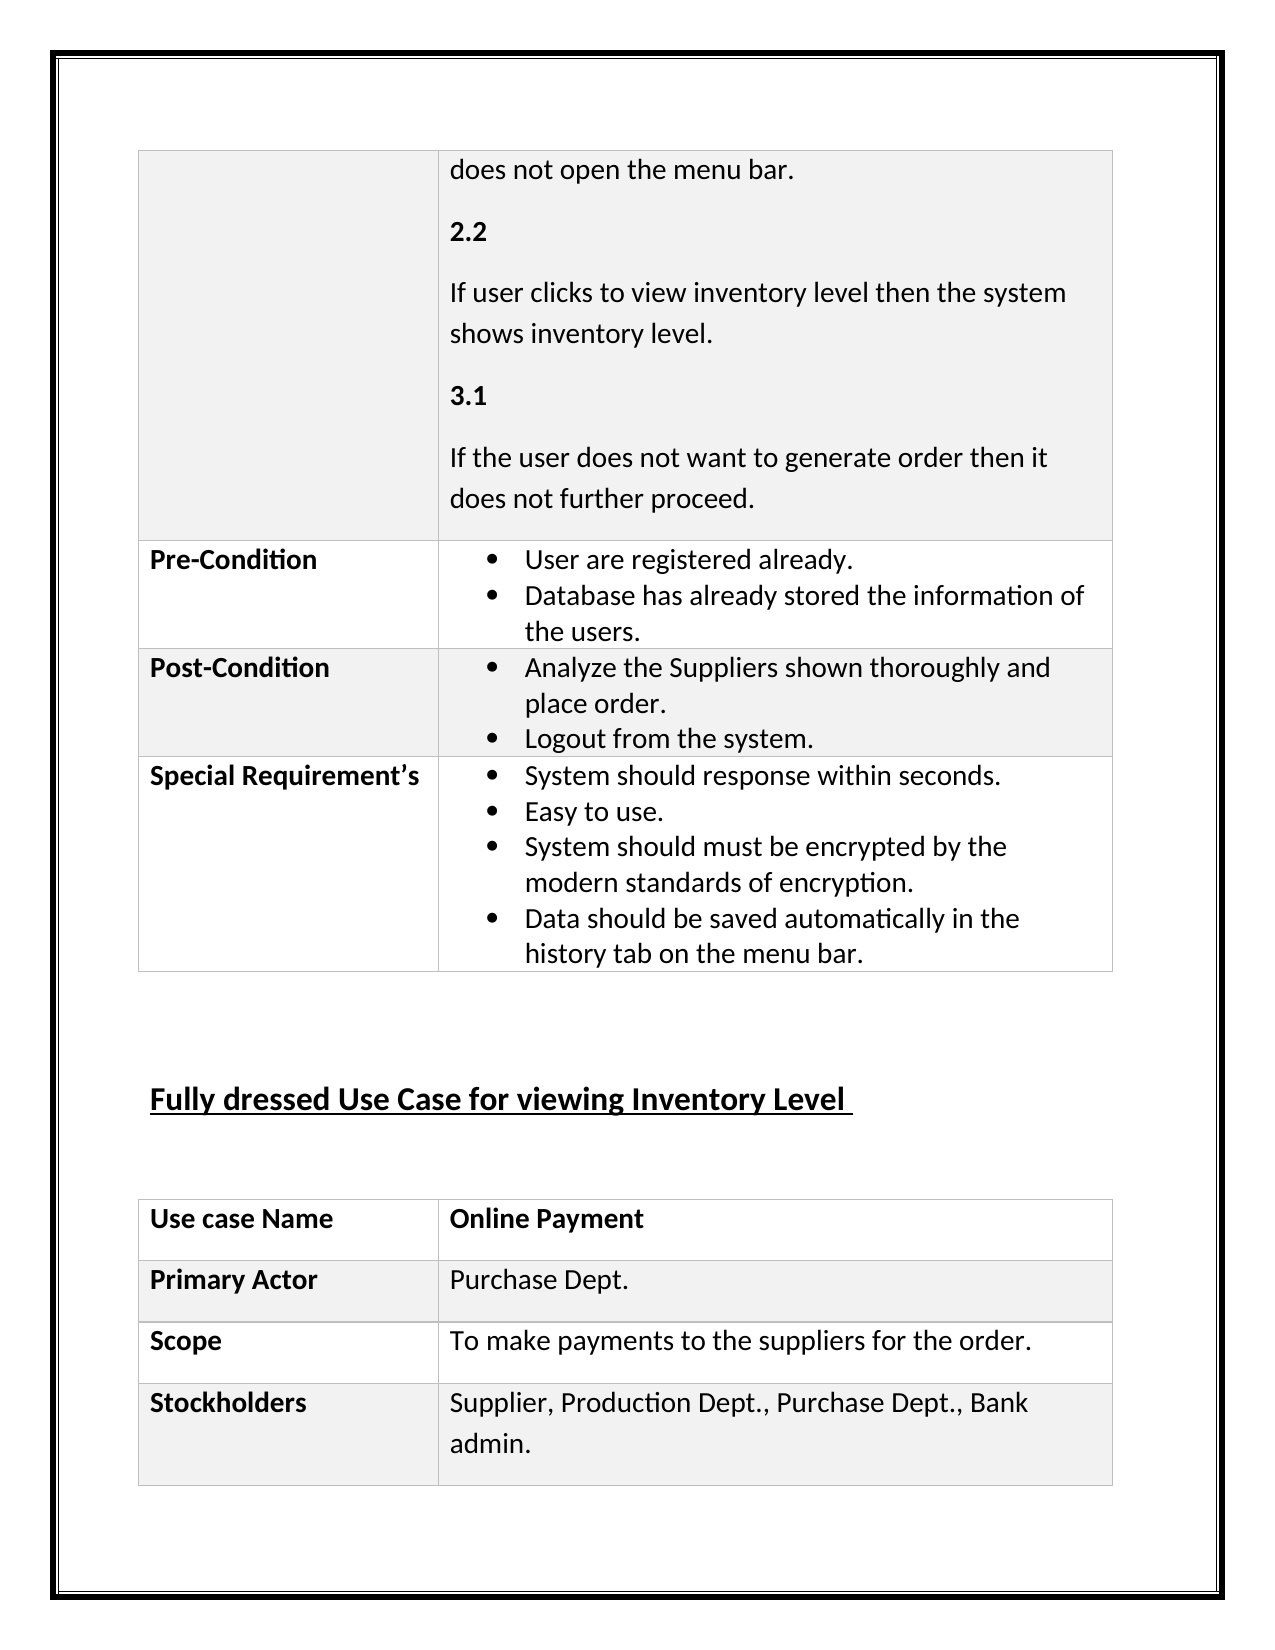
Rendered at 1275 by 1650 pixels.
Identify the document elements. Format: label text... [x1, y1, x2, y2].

table_cell Special Requirement’s [139, 757, 438, 971]
table_cell Scope [139, 1323, 438, 1383]
table_cell Analyze the Suppliers shown thoroughly and place order. Logout from the system. [439, 649, 1112, 756]
table_header Use case Name [139, 1200, 438, 1260]
table_cell Supplier, Production Dept., Purchase Dept., Bank admin. [439, 1384, 1112, 1485]
table_cell To make payments to the suppliers for the order. [439, 1323, 1112, 1383]
table_cell Alternate Flow [139, 151, 438, 540]
table_cell User are registered already. Database has already stored the information of the users. [439, 541, 1112, 648]
table_cell Primary Actor [139, 1261, 438, 1321]
table_cell System should response within seconds. Easy to use. System should must be encrypted by the modern standards of encryption. Data should be saved automatically in the history tab on the menu bar. [439, 757, 1112, 971]
table_cell Purchase Dept. [439, 1261, 1112, 1321]
table_cell Pre-Condition [139, 541, 438, 648]
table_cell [439, 151, 1112, 540]
table_cell Post-Condition [139, 649, 438, 756]
table_header Online Payment [439, 1200, 1112, 1260]
table_cell Stockholders [139, 1384, 438, 1485]
text Fully dressed Use Case for viewing Inventory Level [150, 1078, 1125, 1119]
